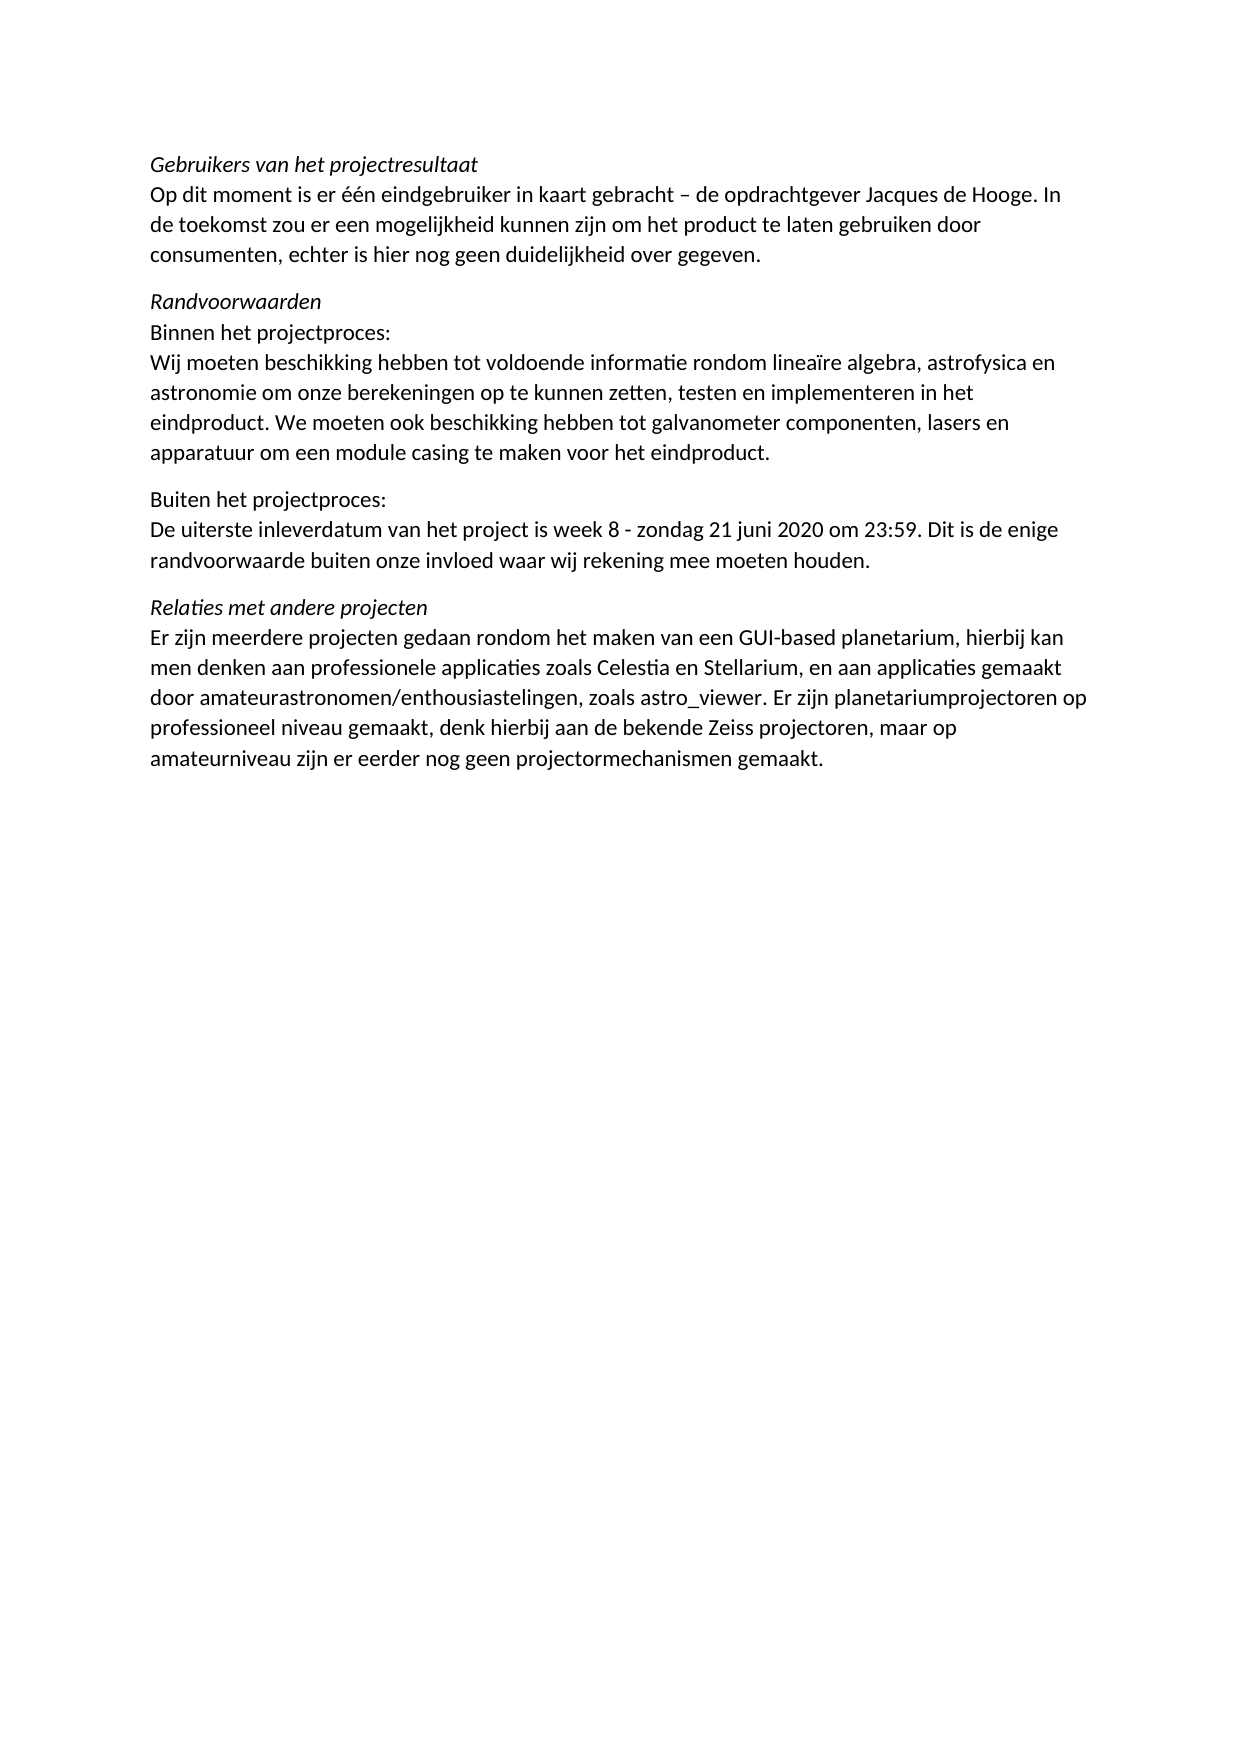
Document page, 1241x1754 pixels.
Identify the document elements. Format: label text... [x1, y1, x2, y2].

text Relaties met andere projecten Er zijn meerdere projecten gedaan rondom het maken van een GUI-based planetarium, hierbij kan men denken aan professionele applicaties zoals Celestia en Stellarium, en aan applicaties gemaakt door amateurastronomen/enthousiastelingen, zoals astro_viewer. Er zijn planetariumprojectoren op professioneel niveau gemaakt, denk hierbij aan de bekende Zeiss projectoren, maar op amateurniveau zijn er eerder nog geen projectormechanismen gemaakt. [150, 593, 1090, 772]
text Randvoorwaarden Binnen het projectproces: Wij moeten beschikking hebben tot voldoende informatie rondom lineaïre algebra, astrofysica en astronomie om onze berekeningen op te kunnen zetten, testen en implementeren in het eindproduct. We moeten ook beschikking hebben tot galvanometer componenten, lasers en apparatuur om een module casing te maken voor het eindproduct. [150, 287, 1090, 467]
text Gebruikers van het projectresultaat Op dit moment is er één eindgebruiker in kaart gebracht – de opdrachtgever Jacques de Hooge. In de toekomst zou er een mogelijkheid kunnen zijn om het product te laten gebruiken door consumenten, echter is hier nog geen duidelijkheid over gegeven. [150, 150, 1090, 269]
text Buiten het projectproces: De uiterste inleverdatum van het project is week 8 - zondag 21 juni 2020 om 23:59. Dit is de enige randvoorwaarde buiten onze invloed waar wij rekening mee moeten houden. [150, 485, 1090, 574]
